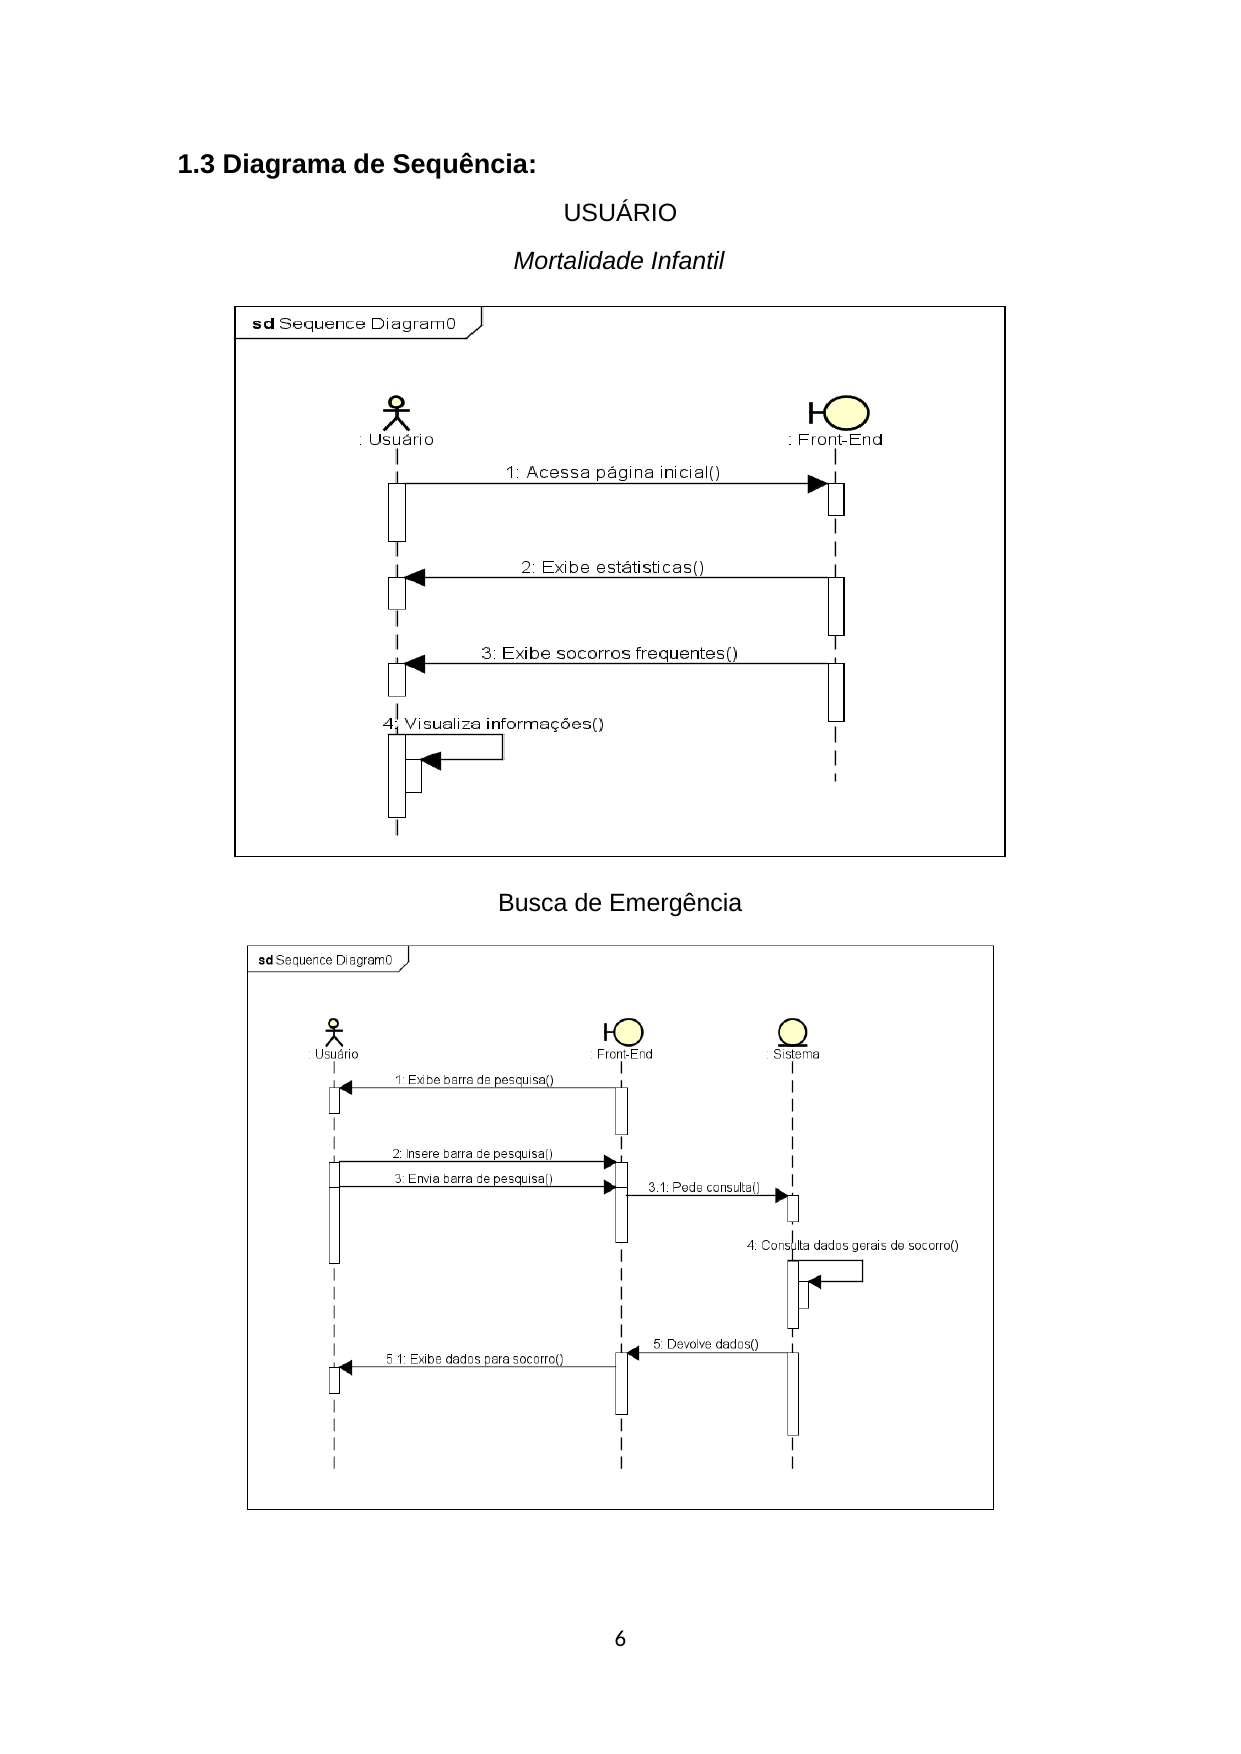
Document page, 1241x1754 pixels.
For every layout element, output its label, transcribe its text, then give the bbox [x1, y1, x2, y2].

picture [219, 293, 1022, 869]
picture [237, 935, 1004, 1519]
text Mortalidade Infantil [177, 246, 1063, 274]
text Busca de Emergência [177, 888, 1063, 917]
text 1.3 Diagrama de Sequência: [177, 148, 1063, 179]
text USUÁRIO [177, 198, 1063, 227]
